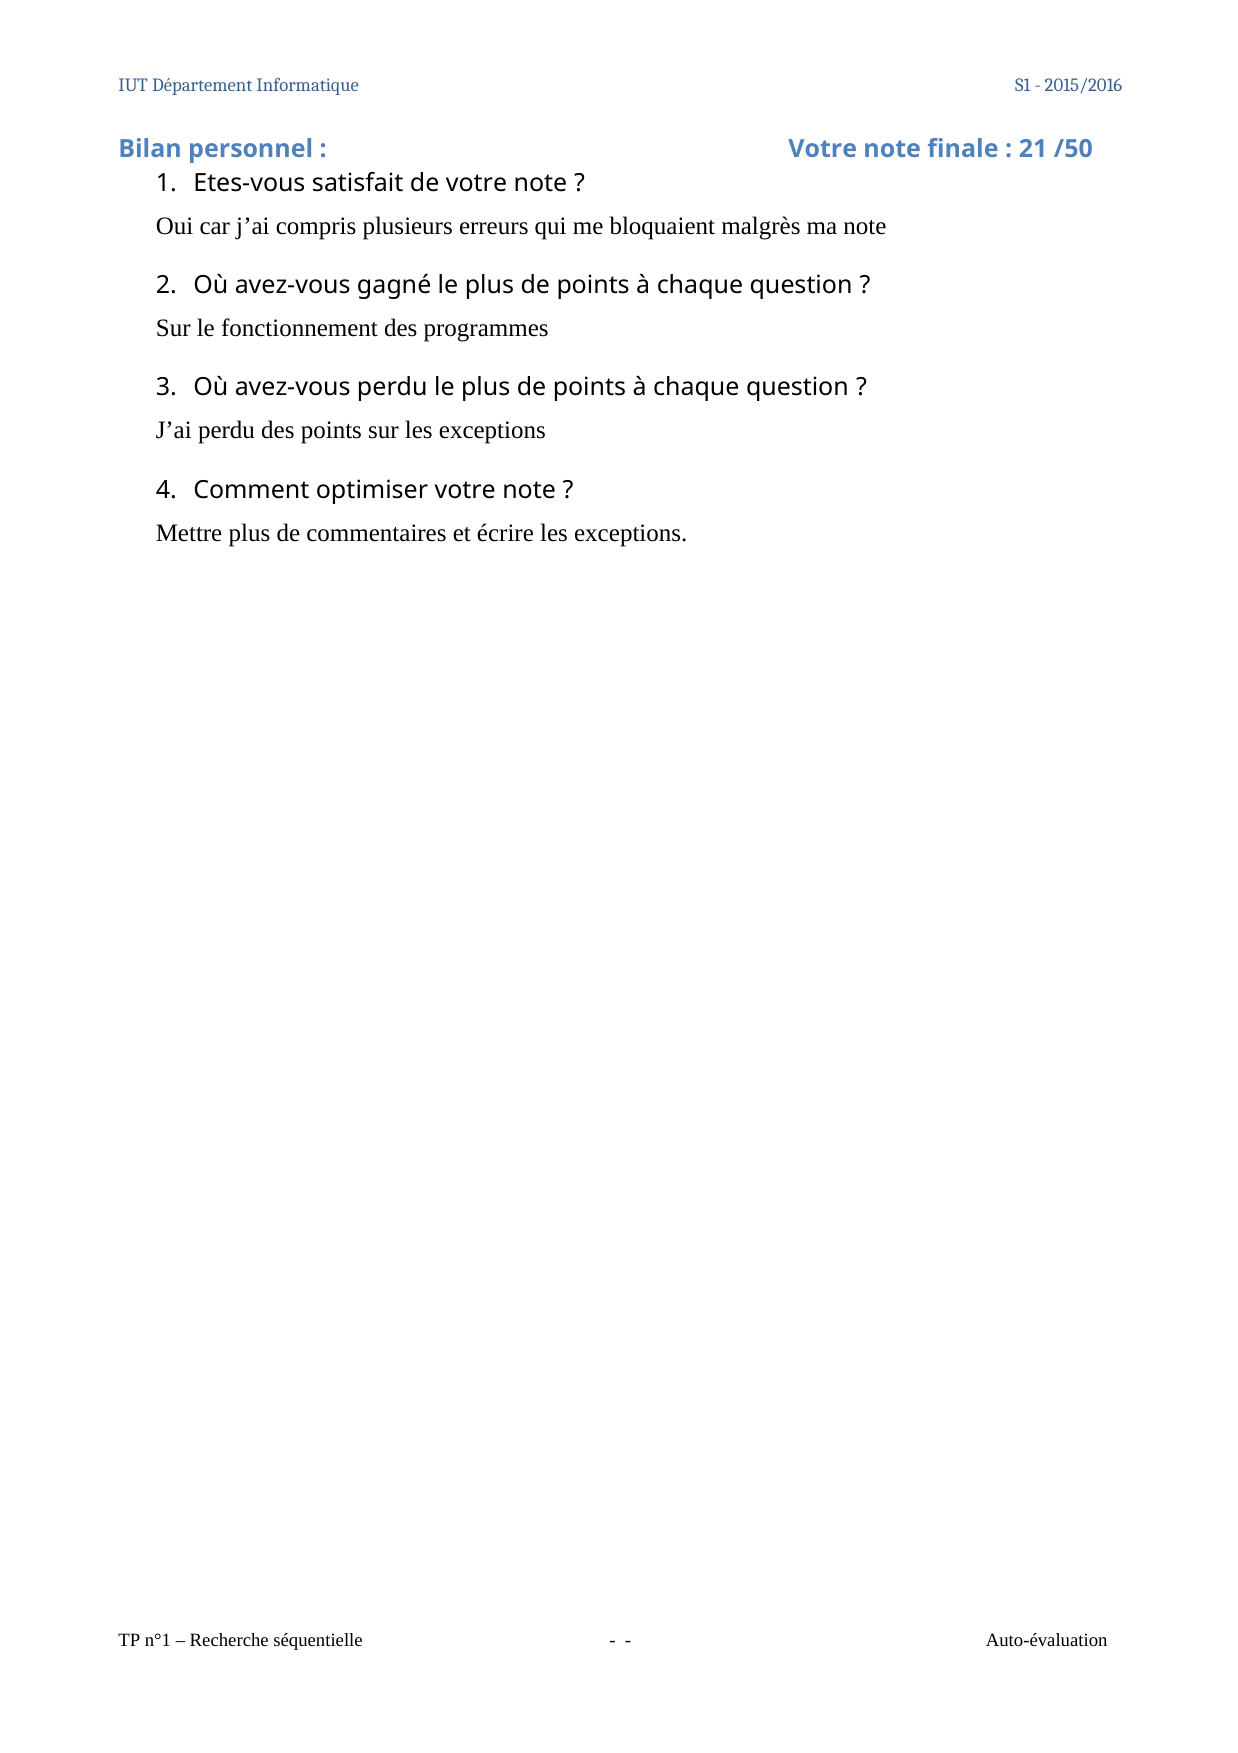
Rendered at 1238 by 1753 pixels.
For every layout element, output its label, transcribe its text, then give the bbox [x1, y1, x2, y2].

list Où avez-vous gagné le plus de points à chaque question ? [156, 267, 1119, 301]
list Où avez-vous perdu le plus de points à chaque question ? [156, 369, 1119, 403]
list Comment optimiser votre note ? [156, 471, 1119, 505]
list Etes-vous satisfait de votre note ? [156, 165, 1119, 199]
text Bilan personnel : Votre note finale : 21 /50 [118, 131, 1119, 165]
